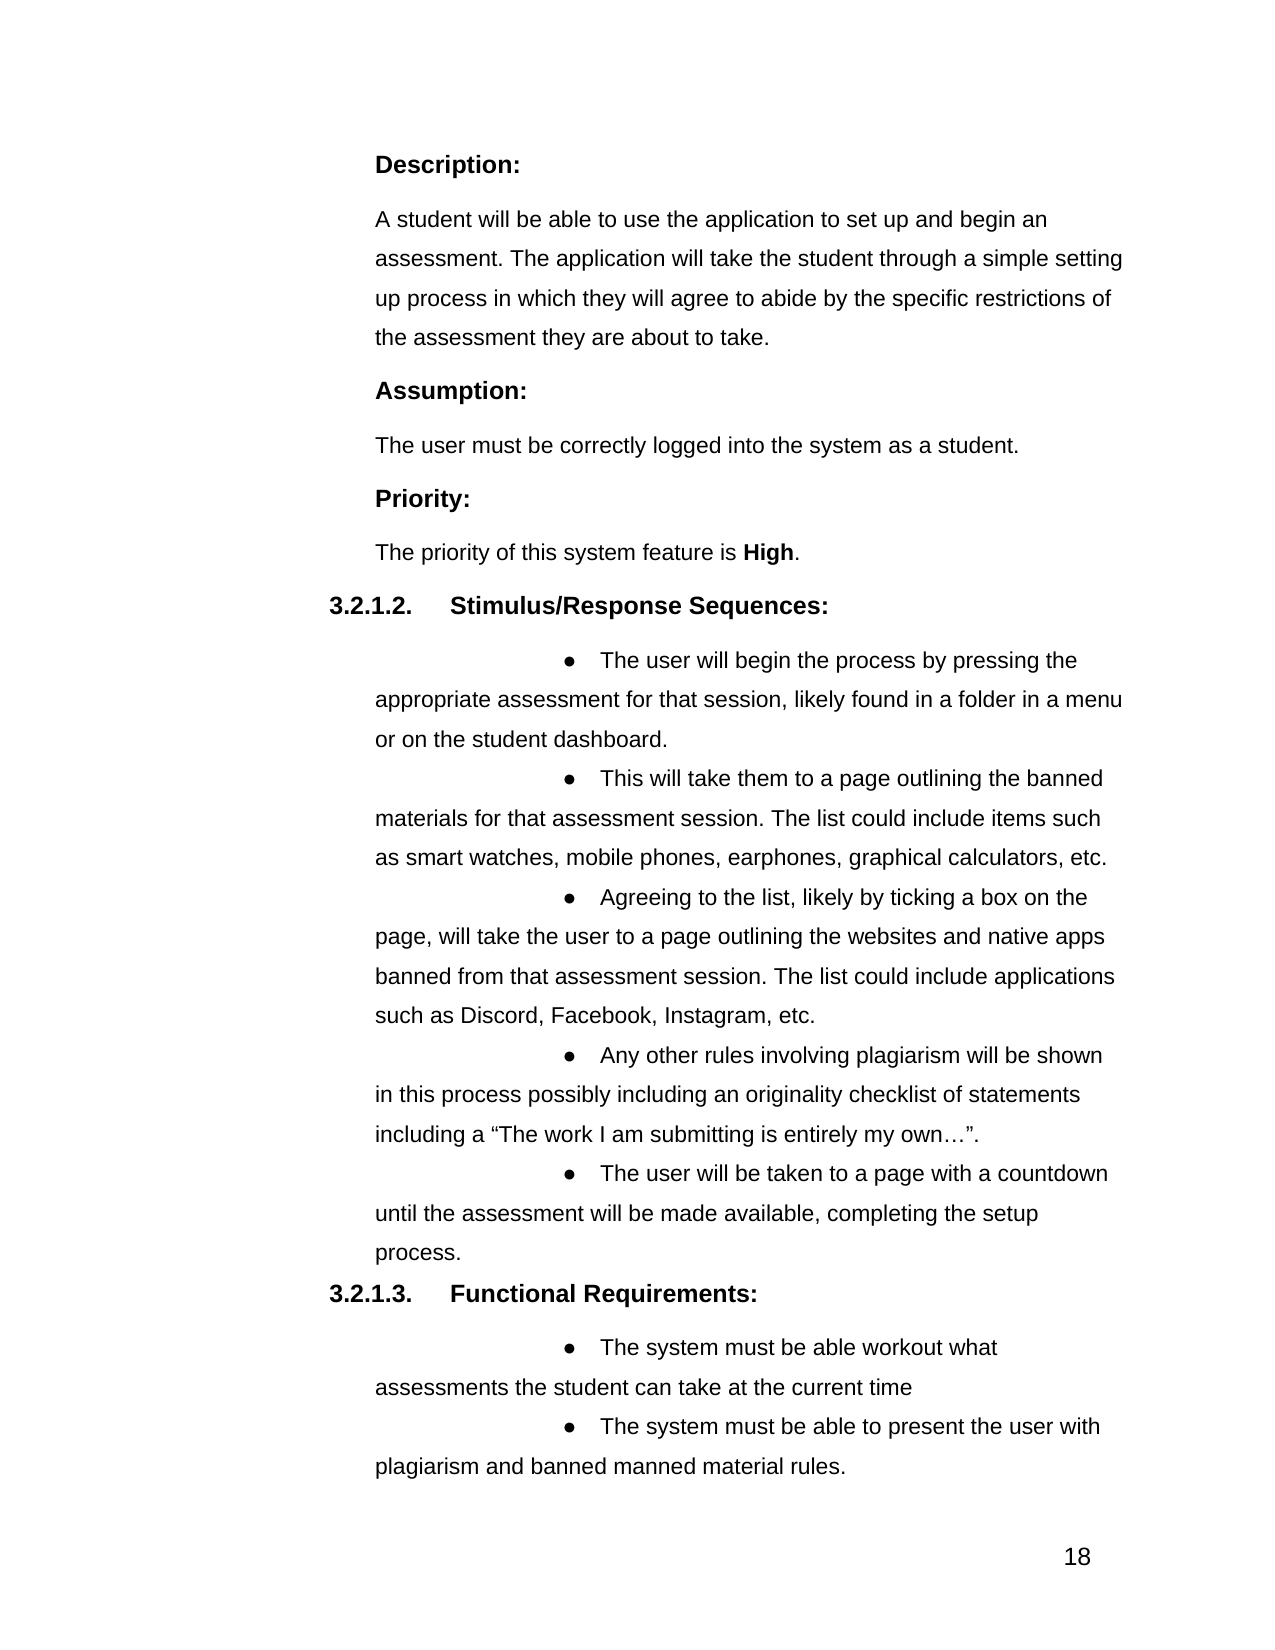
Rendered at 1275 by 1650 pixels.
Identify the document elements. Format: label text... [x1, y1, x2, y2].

list The user will begin the process by pressing the appropriate assessment for that session, likely found in a folder in a menu or on the student dashboard. [375, 647, 1125, 752]
text Priority: [375, 484, 1125, 512]
list Functional Requirements: [412, 1278, 1125, 1307]
list Stimulus/Response Sequences: [412, 591, 1125, 620]
list Any other rules involving plagiarism will be shown in this process possibly including an originality checklist of statements including a “The work I am submitting is entirely my own…”. [375, 1042, 1125, 1147]
text The user must be correctly logged into the system as a student. [375, 432, 1125, 458]
list The system must be able workout what assessments the student can take at the current time [375, 1334, 1125, 1400]
list Agreeing to the list, likely by ticking a box on the page, will take the user to a page outlining the websites and native apps banned from that assessment session. The list could include applications such as Discord, Facebook, Instagram, etc. [375, 884, 1125, 1028]
list The user will be taken to a page with a countdown until the assessment will be made available, completing the setup process. [375, 1160, 1125, 1265]
text Description: [375, 150, 1125, 179]
list This will take them to a page outlining the banned materials for that assessment session. The list could include items such as smart watches, mobile phones, earphones, graphical calculators, etc. [375, 765, 1125, 871]
text The priority of this system feature is High. [375, 539, 1125, 566]
text Assumption: [375, 376, 1125, 405]
text A student will be able to use the application to set up and begin an assessment. The application will take the student through a simple setting up process in which they will agree to abide by the specific restrictions of the assessment they are about to take. [375, 206, 1125, 350]
list The system must be able to present the user with plagiarism and banned manned material rules. [375, 1413, 1125, 1479]
